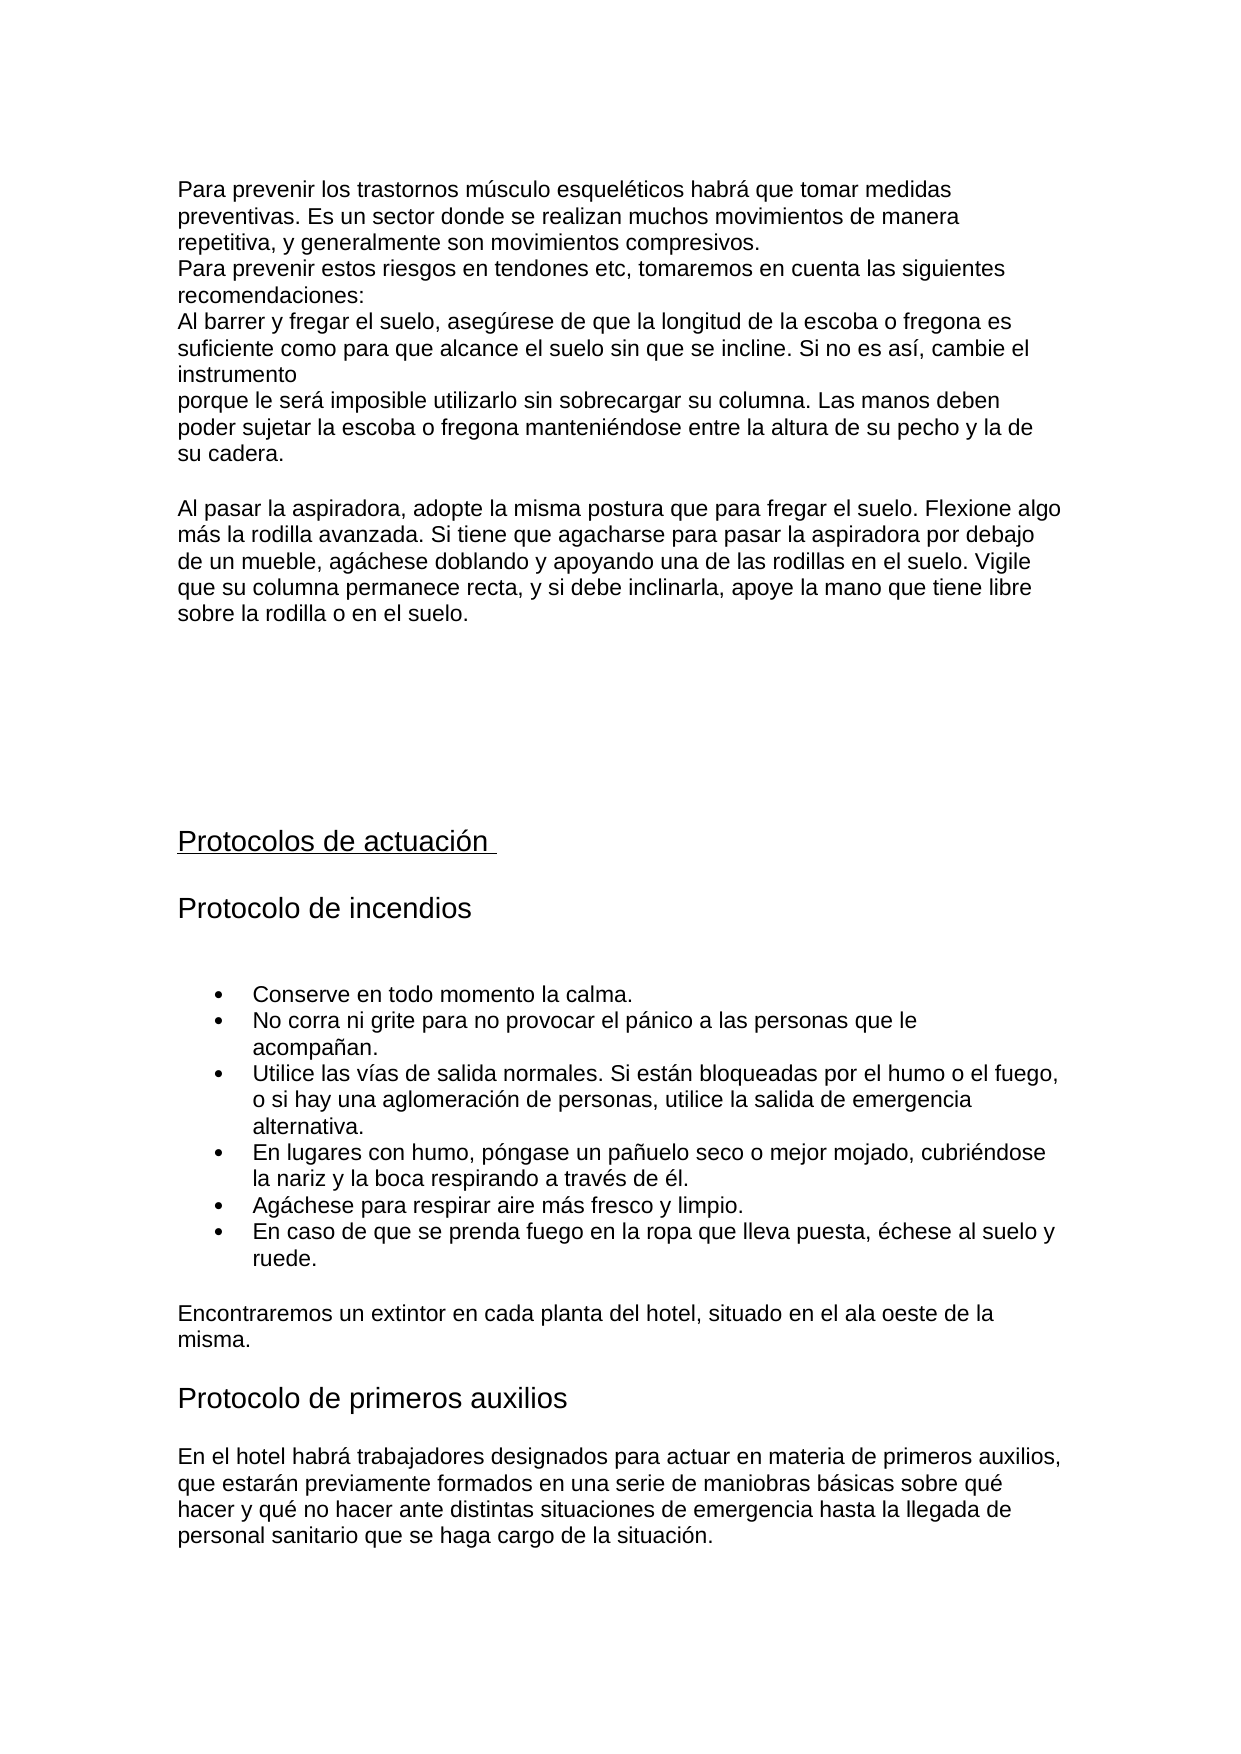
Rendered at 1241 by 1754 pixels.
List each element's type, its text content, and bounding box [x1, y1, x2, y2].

text Encontraremos un extintor en cada planta del hotel, situado en el ala oeste de la misma. [177, 1299, 1063, 1352]
list En caso de que se prenda fuego en la ropa que lleva puesta, échese al suelo y ruede. [215, 1218, 1063, 1271]
list En lugares con humo, póngase un pañuelo seco o mejor mojado, cubriéndose la nariz y la boca respirando a través de él. [215, 1139, 1063, 1192]
text Para prevenir los trastornos músculo esqueléticos habrá que tomar medidas preventivas. Es un sector donde se realizan muchos movimientos de manera repetitiva, y generalmente son movimientos compresivos. [177, 176, 1063, 255]
text Protocolos de actuación [177, 823, 1063, 857]
text Protocolo de primeros auxilios [177, 1381, 1063, 1414]
text Protocolo de incendios [177, 857, 1063, 924]
text porque le será imposible utilizarlo sin sobrecargar su columna. Las manos deben poder sujetar la escoba o fregona manteniéndose entre la altura de su pecho y la de su cadera. [177, 387, 1063, 466]
list Agáchese para respirar aire más fresco y limpio. [215, 1192, 1063, 1218]
list No corra ni grite para no provocar el pánico a las personas que le acompañan. [215, 1007, 1063, 1060]
text En el hotel habrá trabajadores designados para actuar en materia de primeros auxilios, que estarán previamente formados en una serie de maniobras básicas sobre qué hacer y qué no hacer ante distintas situaciones de emergencia hasta la llegada de personal sanitario que se haga cargo de la situación. [177, 1443, 1063, 1549]
text Al barrer y fregar el suelo, asegúrese de que la longitud de la escoba o fregona es suficiente como para que alcance el suelo sin que se incline. Si no es así, cambie el instrumento [177, 308, 1063, 387]
text Al pasar la aspiradora, adopte la misma postura que para fregar el suelo. Flexione algo más la rodilla avanzada. Si tiene que agacharse para pasar la aspiradora por debajo de un mueble, agáchese doblando y apoyando una de las rodillas en el suelo. Vigile que su columna permanece recta, y si debe inclinarla, apoye la mano que tiene libre sobre la rodilla o en el suelo. [469, 495, 1063, 627]
text Para prevenir estos riesgos en tendones etc, tomaremos en cuenta las siguientes recomendaciones: [177, 255, 1063, 308]
list Utilice las vías de salida normales. Si están bloqueadas por el humo o el fuego, o si hay una aglomeración de personas, utilice la salida de emergencia alternativa. [215, 1060, 1063, 1139]
list Conserve en todo momento la calma. [215, 981, 1063, 1007]
